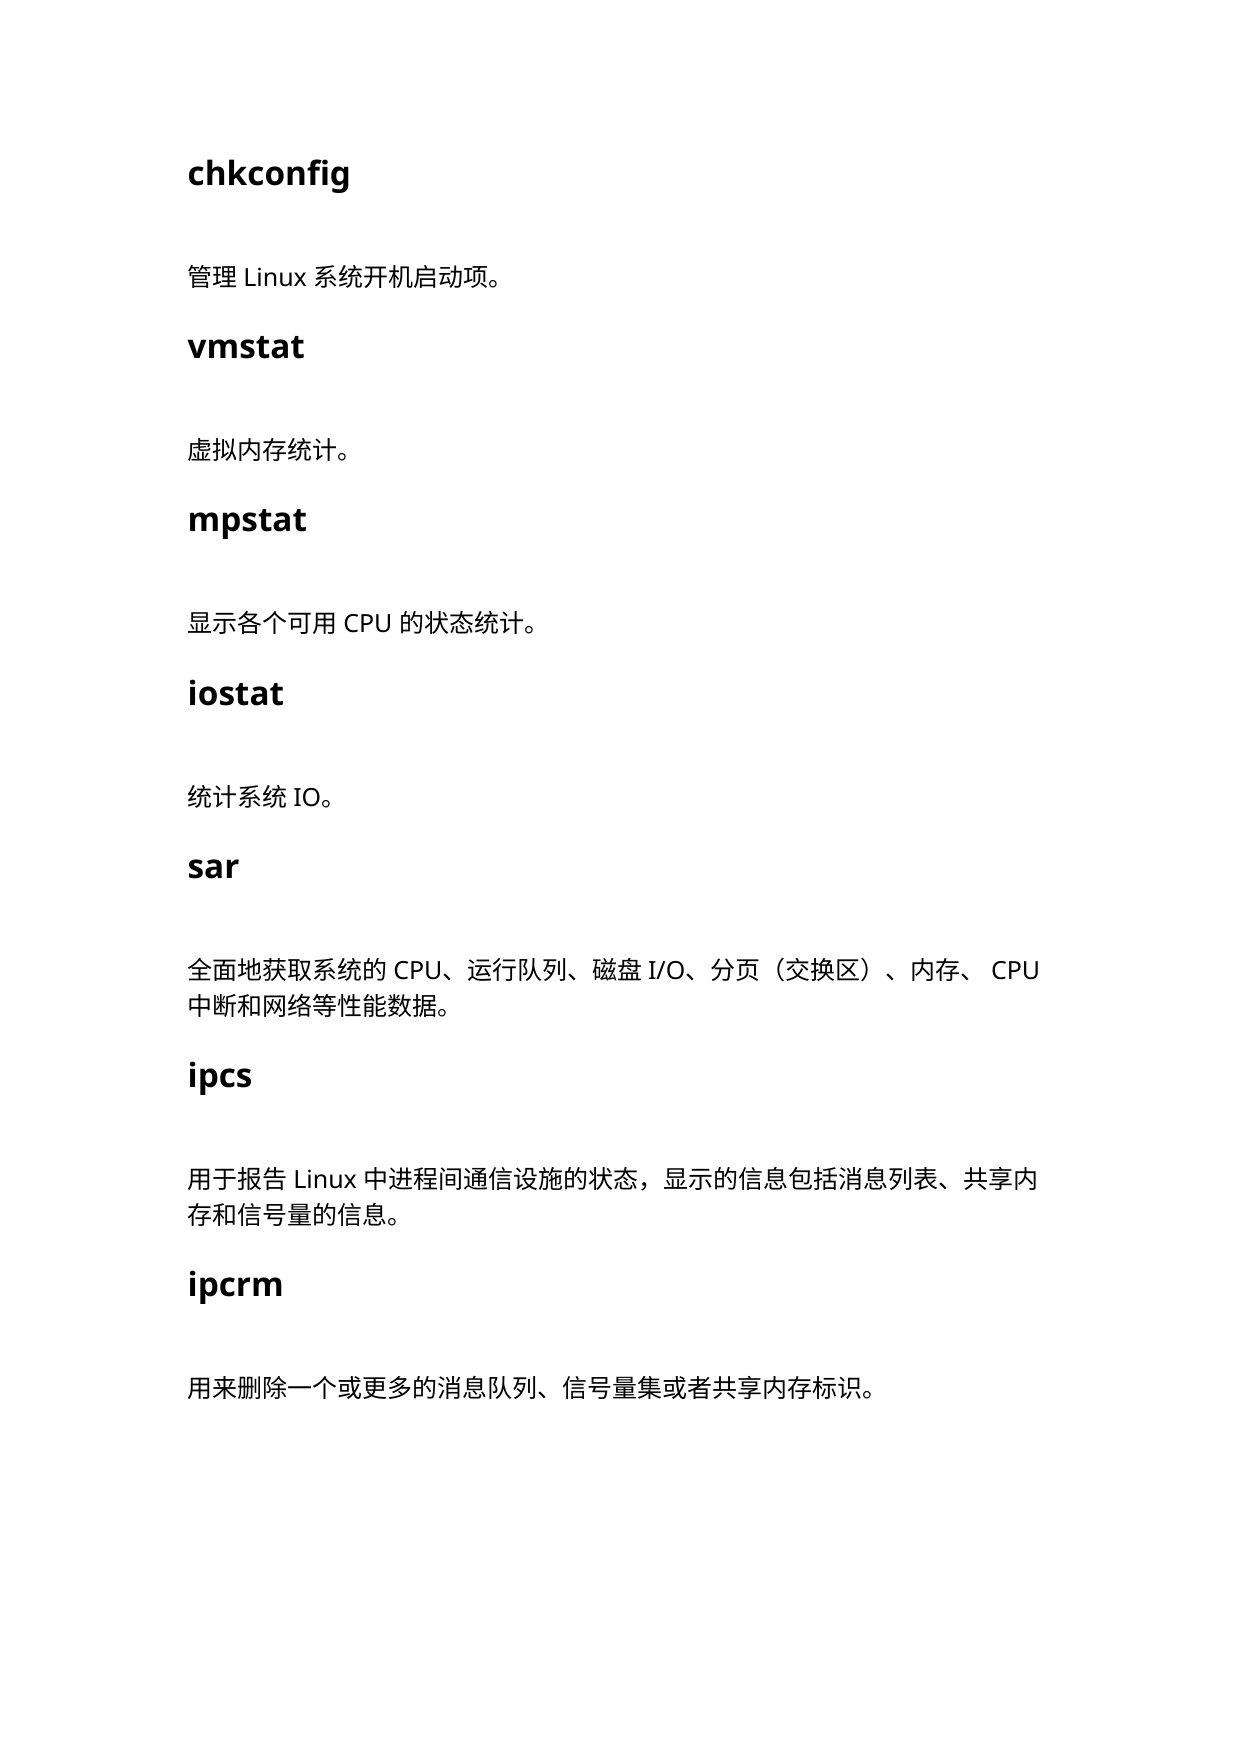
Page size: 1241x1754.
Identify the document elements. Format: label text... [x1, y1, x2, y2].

subtitle mpstat [187, 496, 1053, 542]
text 全面地获取系统的 CPU、运行队列、磁盘 I/O、分页（交换区）、内存、 CPU 中断和网络等性能数据。 [187, 950, 1053, 1023]
subtitle sar [187, 842, 1053, 888]
text 统计系统 IO。 [187, 777, 1053, 813]
text 用于报告 Linux 中进程间通信设施的状态，显示的信息包括消息列表、共享内存和信号量的信息。 [187, 1159, 1053, 1232]
text 显示各个可用 CPU 的状态统计。 [187, 604, 1053, 640]
subtitle chkconfig [187, 150, 1053, 195]
subtitle iostat [187, 669, 1053, 715]
subtitle ipcs [187, 1052, 1053, 1097]
subtitle ipcrm [187, 1261, 1053, 1307]
subtitle vmstat [187, 323, 1053, 368]
text 虚拟内存统计。 [187, 431, 1053, 467]
text 用来删除一个或更多的消息队列、信号量集或者共享内存标识。 [187, 1369, 1053, 1405]
text 管理 Linux 系统开机启动项。 [187, 258, 1053, 294]
